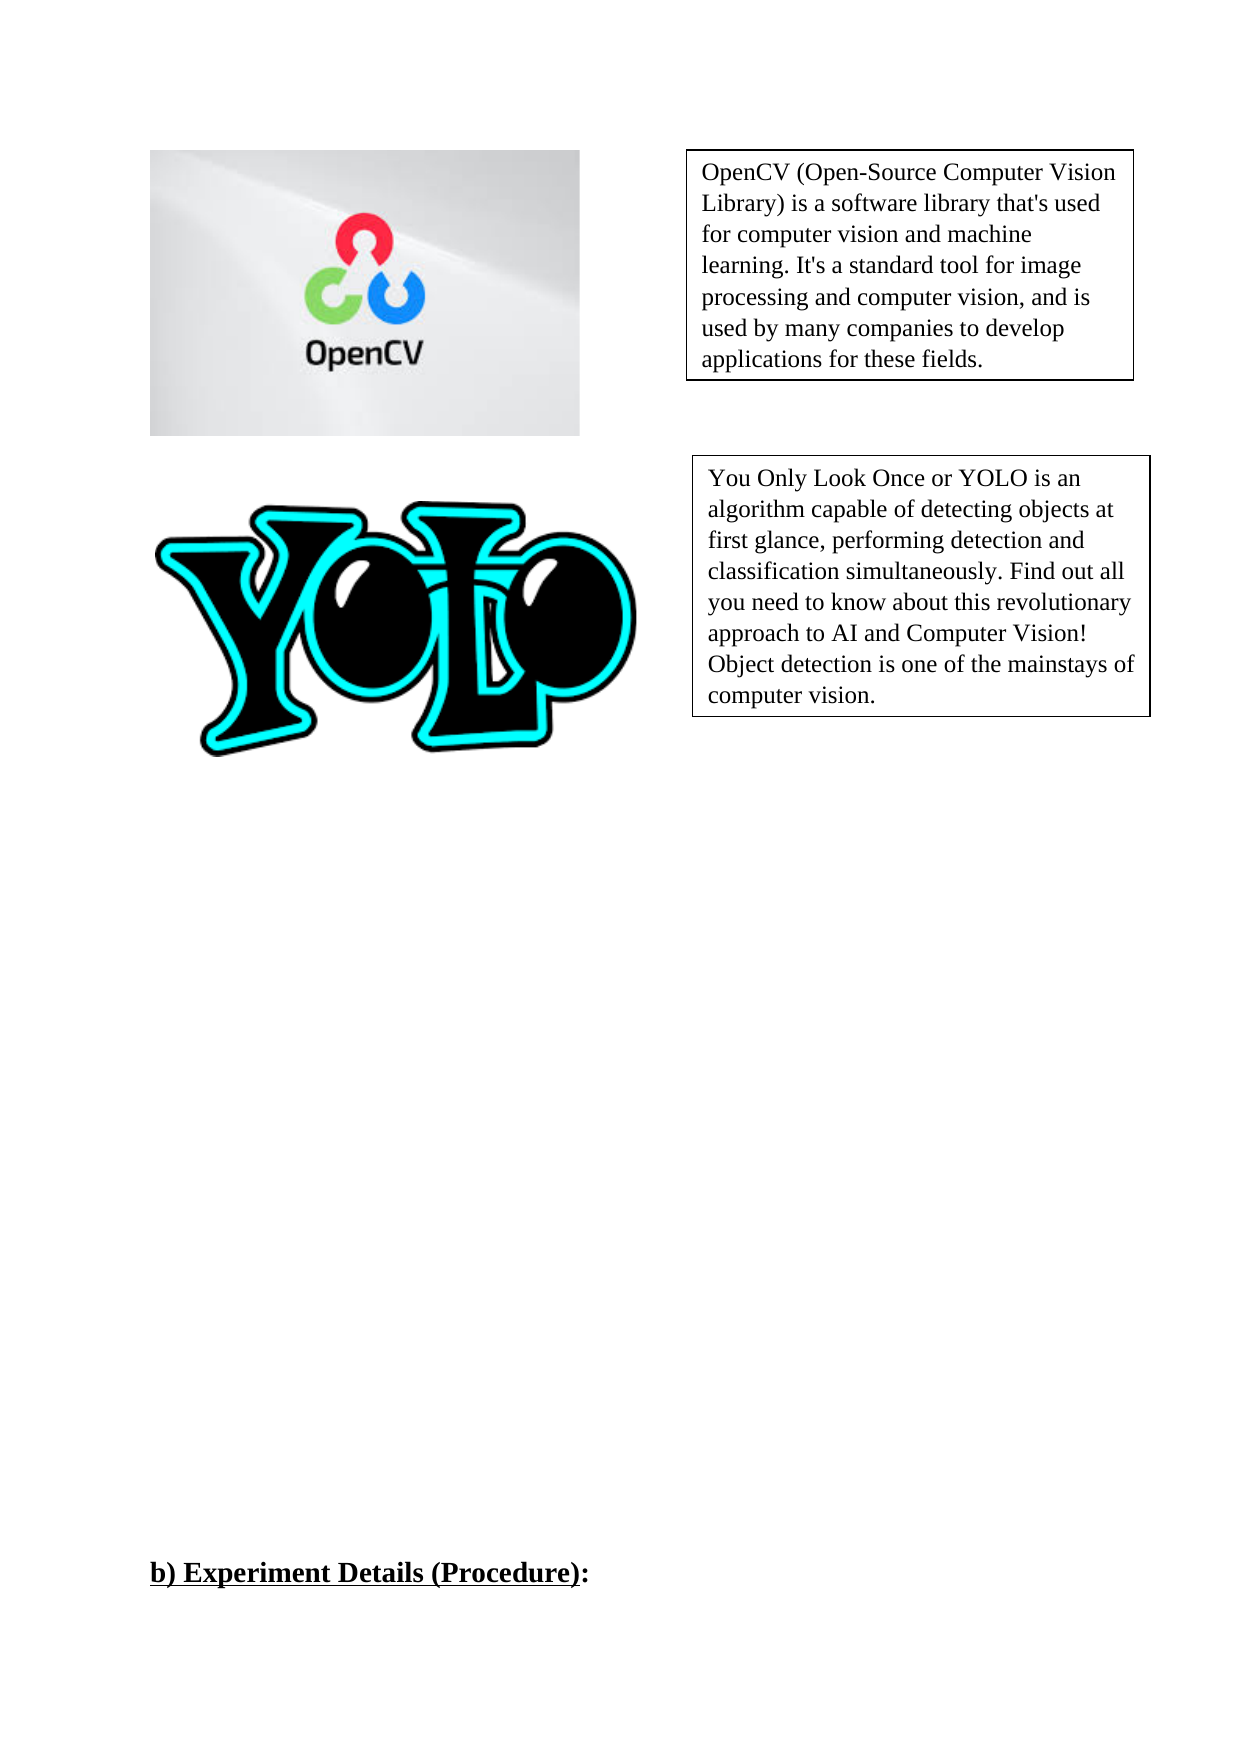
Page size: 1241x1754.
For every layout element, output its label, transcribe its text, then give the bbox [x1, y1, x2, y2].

text b) Experiment Details (Procedure): [150, 1556, 1090, 1589]
picture [155, 501, 637, 757]
picture [150, 150, 580, 436]
